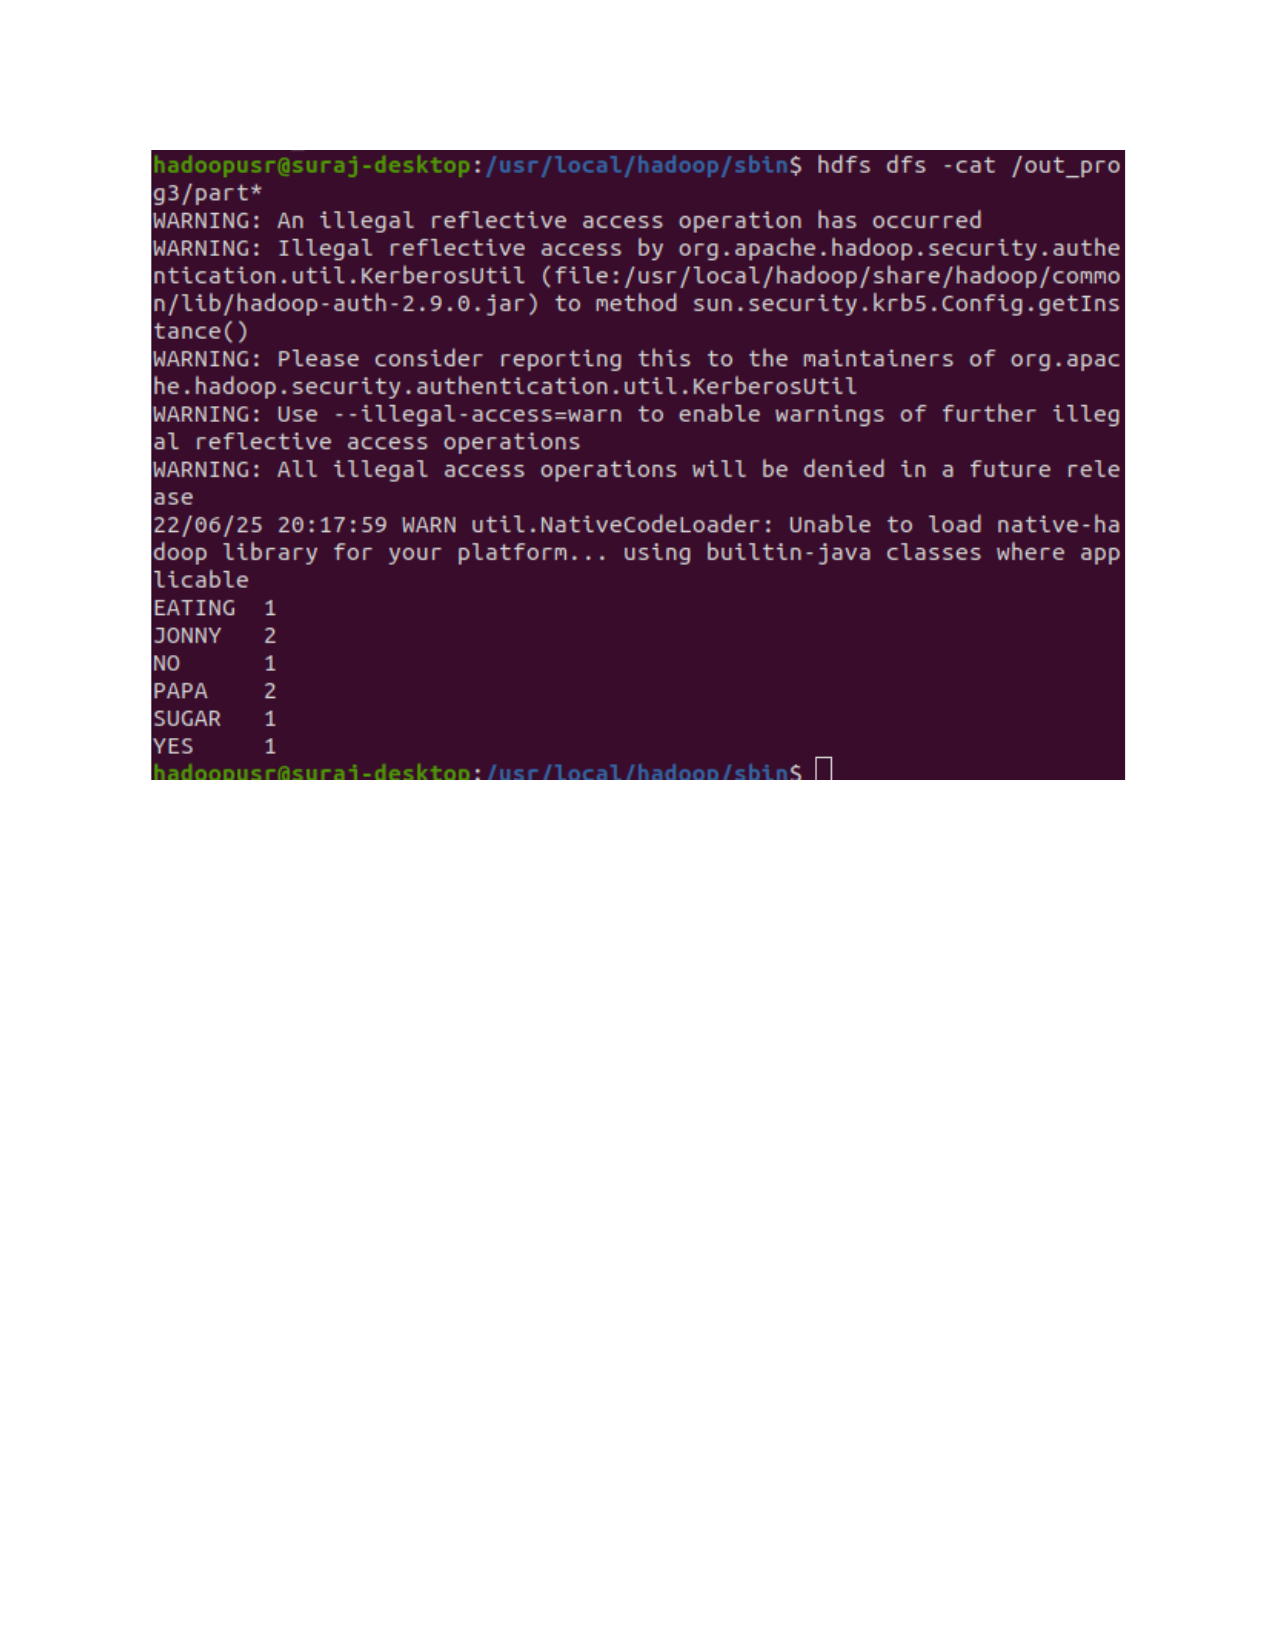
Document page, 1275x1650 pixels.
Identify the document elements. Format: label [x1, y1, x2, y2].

picture [150, 150, 1125, 780]
